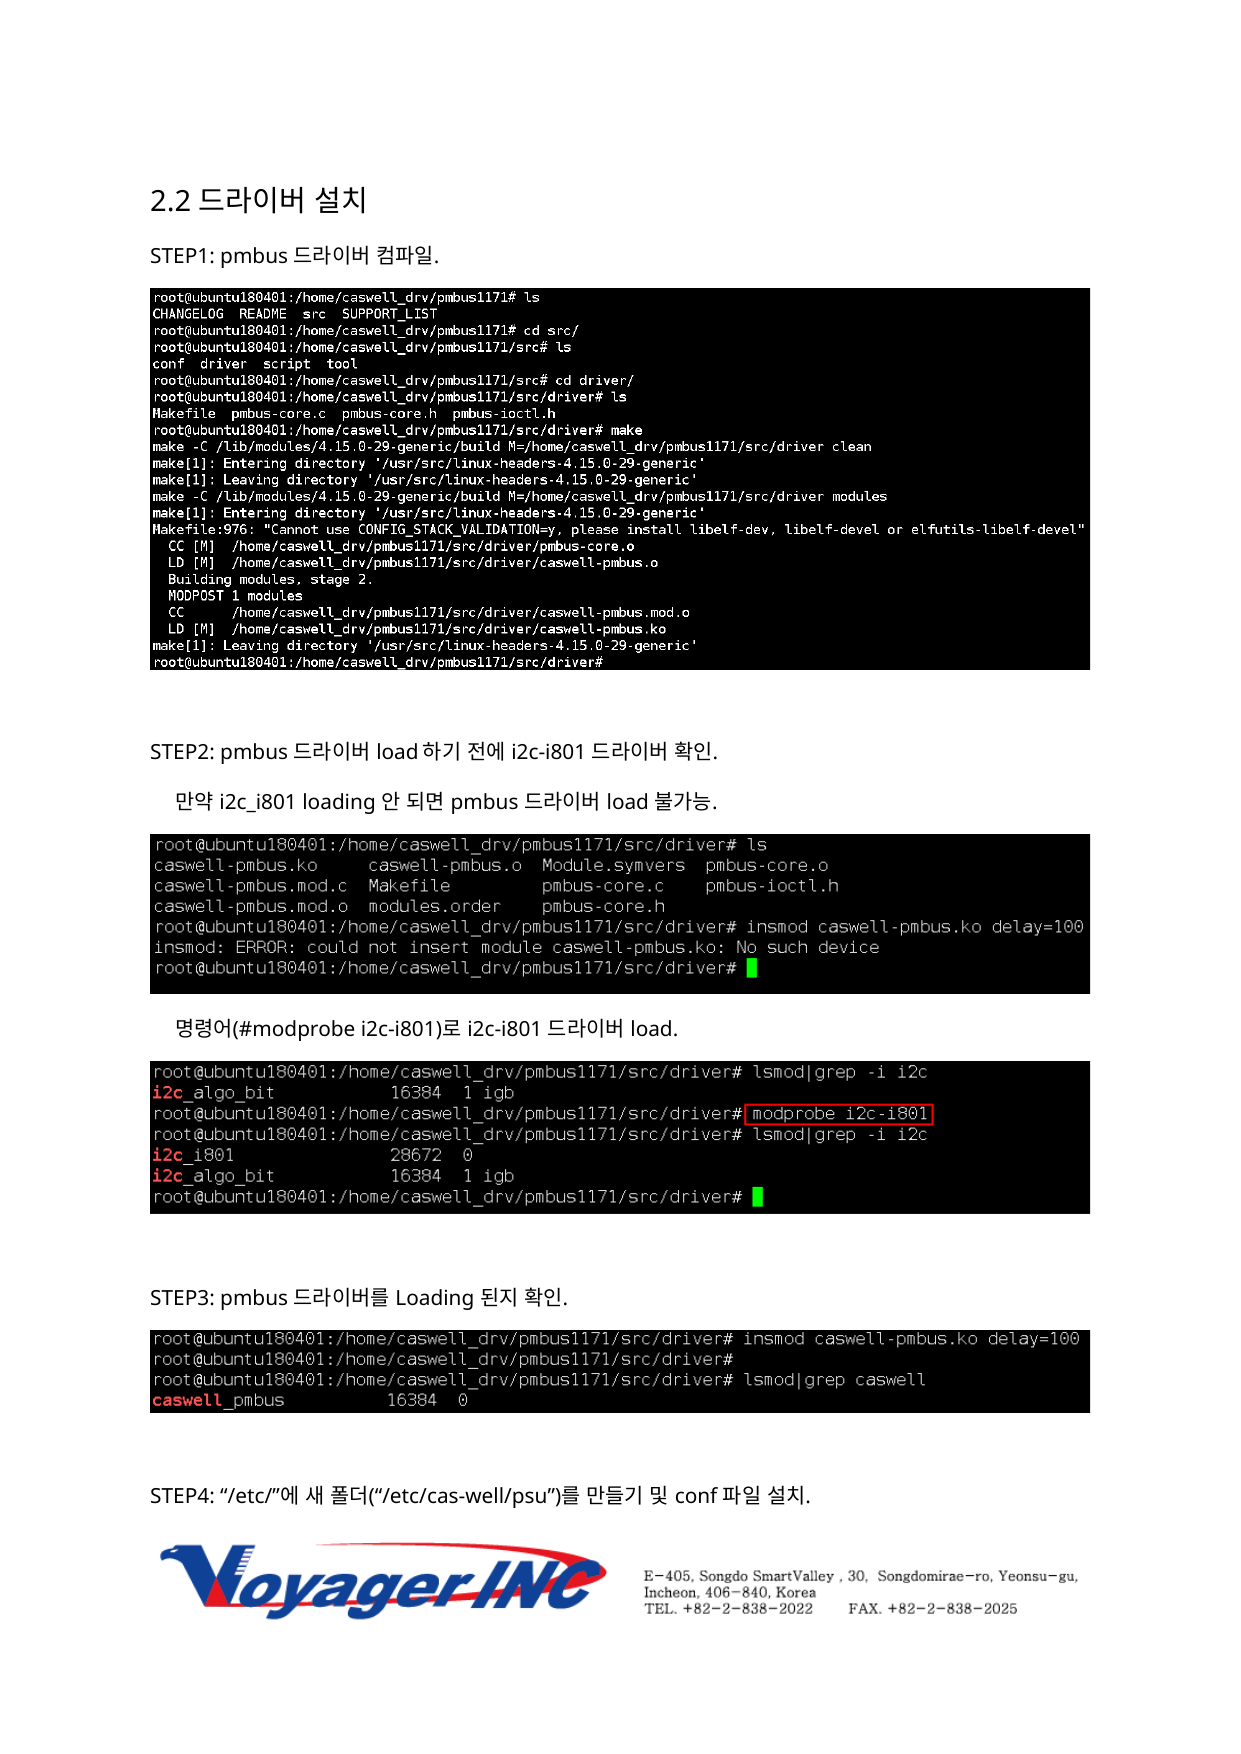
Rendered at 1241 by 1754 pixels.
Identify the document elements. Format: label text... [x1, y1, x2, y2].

text STEP2: pmbus 드라이버 load하기 전에 i2c-i801 드라이버 확인. [150, 736, 1090, 766]
text 만약 i2c_i801 loading 안 되면 pmbus 드라이버 load 불가능. [150, 785, 1090, 815]
picture [150, 1061, 1091, 1215]
picture [150, 288, 1091, 670]
text 2.2 드라이버 설치 [150, 177, 1090, 219]
text STEP1: pmbus 드라이버 컴파일. [150, 239, 1090, 270]
text STEP4: “/etc/”에 새 폴더(“/etc/cas-well/psu”)를 만들기 및 conf 파일 설치. [150, 1479, 1090, 1509]
text 명령어(#modprobe i2c-i801)로 i2c-i801 드라이버 load. [150, 1012, 1090, 1043]
picture [150, 1330, 1091, 1413]
picture [150, 1525, 1091, 1632]
picture [150, 834, 1091, 994]
text STEP3: pmbus 드라이버를 Loading 된지 확인. [150, 1281, 1090, 1311]
